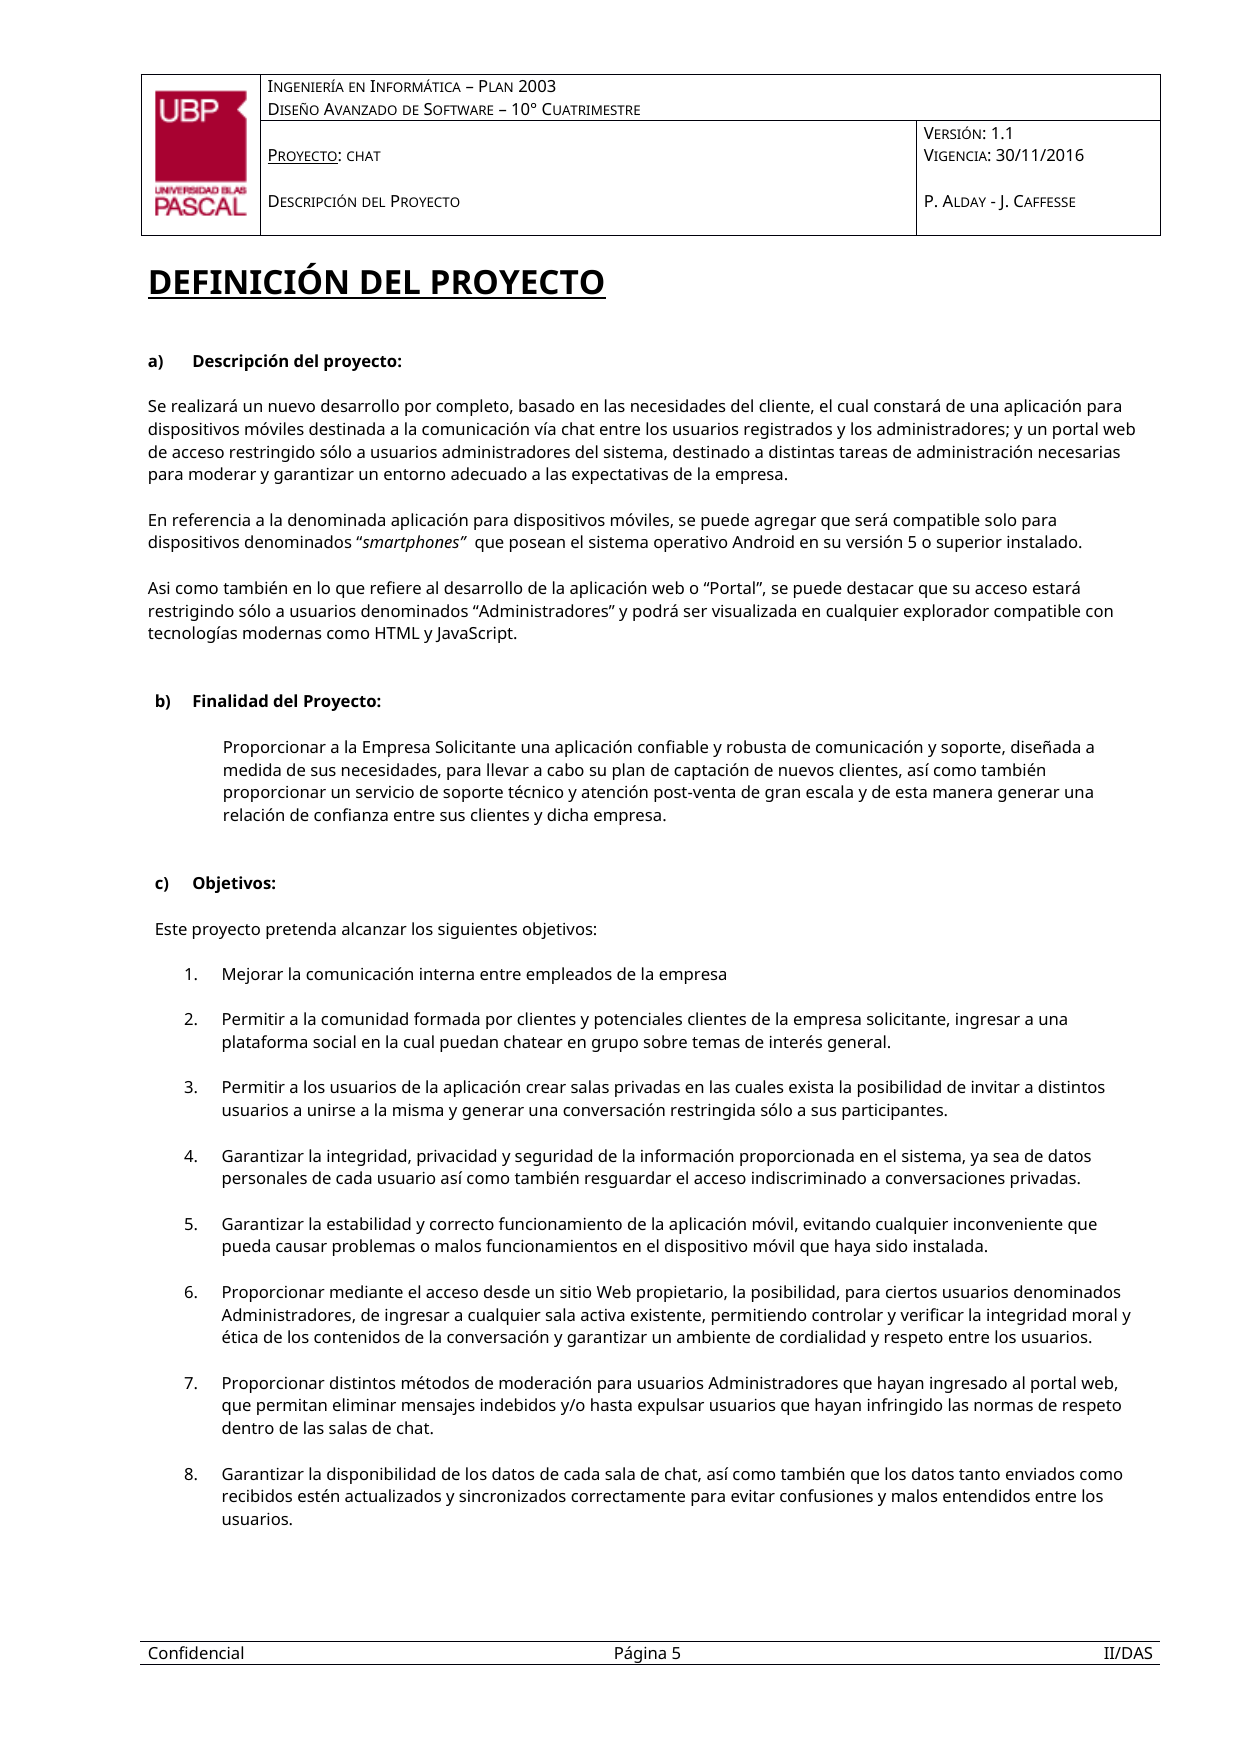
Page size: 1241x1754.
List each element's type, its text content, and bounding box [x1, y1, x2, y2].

list Proporcionar a la Empresa Solicitante una aplicación confiable y robusta de comunicación y soporte, diseñada a medida de sus necesidades, para llevar a cabo su plan de captación de nuevos clientes, así como también proporcionar un servicio de soporte técnico y atención post-venta de gran escala y de esta manera generar una relación de confianza entre sus clientes y dicha empresa. [223, 736, 1152, 826]
text En referencia a la denominada aplicación para dispositivos móviles, se puede agregar que será compatible solo para dispositivos denominados “smartphones” que posean el sistema operativo Android en su versión 5 o superior instalado. [148, 508, 1152, 554]
list Mejorar la comunicación interna entre empleados de la empresa [184, 963, 1152, 985]
list Permitir a los usuarios de la aplicación crear salas privadas en las cuales exista la posibilidad de invitar a distintos usuarios a unirse a la misma y generar una conversación restringida sólo a sus participantes. [184, 1076, 1152, 1122]
list Proporcionar distintos métodos de moderación para usuarios Administradores que hayan ingresado al portal web, que permitan eliminar mensajes indebidos y/o hasta expulsar usuarios que hayan infringido las normas de respeto dentro de las salas de chat. [184, 1371, 1152, 1439]
list Garantizar la integridad, privacidad y seguridad de la información proporcionada en el sistema, ya sea de datos personales de cada usuario así como también resguardar el acceso indiscriminado a conversaciones privadas. [184, 1144, 1152, 1190]
text Asi como también en lo que refiere al desarrollo de la aplicación web o “Portal”, se puede destacar que su acceso estará restrigindo sólo a usuarios denominados “Administradores” y podrá ser visualizada en cualquier explorador compatible con tecnologías modernas como HTML y JavaScript. [148, 577, 1152, 645]
list Finalidad del Proyecto: [154, 690, 1152, 713]
list Este proyecto pretenda alcanzar los siguientes objetivos: [154, 917, 1152, 940]
subtitle DEFINICIÓN DEL PROYECTO [148, 259, 1152, 304]
list Garantizar la disponibilidad de los datos de cada sala de chat, así como también que los datos tanto enviados como recibidos estén actualizados y sincronizados correctamente para evitar confusiones y malos entendidos entre los usuarios. [184, 1462, 1152, 1530]
list Objetivos: [154, 872, 1152, 894]
list Permitir a la comunidad formada por clientes y potenciales clientes de la empresa solicitante, ingresar a una plataforma social en la cual puedan chatear en grupo sobre temas de interés general. [184, 1008, 1152, 1053]
list Garantizar la estabilidad y correcto funcionamiento de la aplicación móvil, evitando cualquier inconveniente que pueda causar problemas o malos funcionamientos en el dispositivo móvil que haya sido instalada. [184, 1212, 1152, 1258]
list Proporcionar mediante el acceso desde un sitio Web propietario, la posibilidad, para ciertos usuarios denominados Administradores, de ingresar a cualquier sala activa existente, permitiendo controlar y verificar la integridad moral y ética de los contenidos de la conversación y garantizar un ambiente de cordialidad y respeto entre los usuarios. [184, 1281, 1152, 1349]
picture [154, 90, 247, 219]
text Se realizará un nuevo desarrollo por completo, basado en las necesidades del cliente, el cual constará de una aplicación para dispositivos móviles destinada a la comunicación vía chat entre los usuarios registrados y los administradores; y un portal web de acceso restringido sólo a usuarios administradores del sistema, destinado a distintas tareas de administración necesarias para moderar y garantizar un entorno adecuado a las expectativas de la empresa. [148, 395, 1152, 486]
list Descripción del proyecto: [148, 349, 1152, 372]
